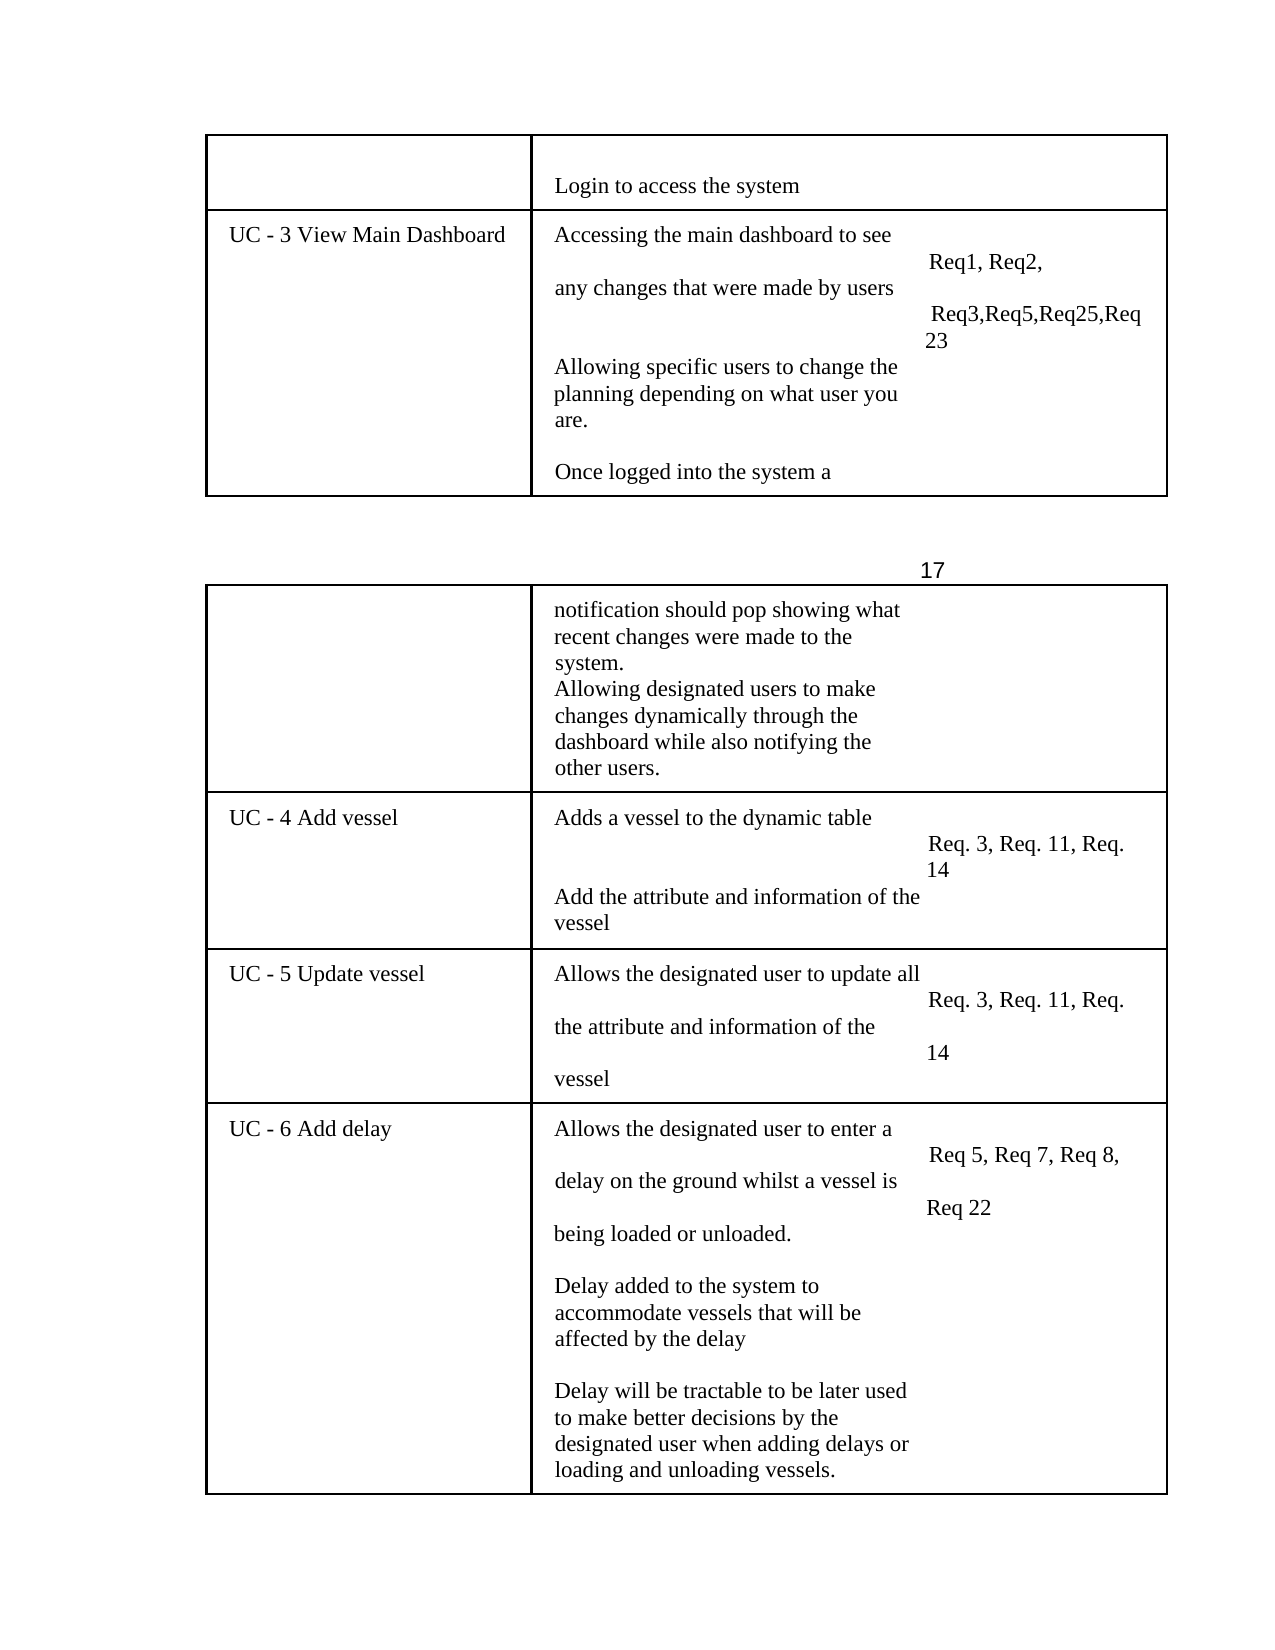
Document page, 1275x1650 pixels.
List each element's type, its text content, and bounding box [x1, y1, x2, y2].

table_cell UC - 3 View Main Dashboard [208, 211, 530, 495]
table_cell UC - 6 Add delay [208, 1104, 530, 1493]
text 17 [205, 557, 945, 584]
table_cell UC - 4 Add vessel [208, 793, 530, 947]
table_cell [533, 136, 1166, 209]
table_cell Adds a vessel to the dynamic table Req. 3, Req. 11, Req. 14 Add the attribute and information of the vessel [533, 793, 1166, 947]
table_header notification should pop showing what recent changes were made to the system. Allowing designated users to make changes dynamically through the dashboard while also notifying the other users. [533, 586, 1166, 791]
table_cell Allows the designated user to update all Req. 3, Req. 11, Req. the attribute and information of the 14 vessel [533, 950, 1166, 1102]
table_header [208, 586, 530, 791]
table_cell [208, 136, 530, 209]
table_cell UC - 5 Update vessel [208, 950, 530, 1102]
table_cell Allows the designated user to enter a Req 5, Req 7, Req 8, delay on the ground whilst a vessel is Req 22 being loaded or unloaded. Delay added to the system to accommodate vessels that will be affected by the delay Delay will be tractable to be later used to make better decisions by the designated user when adding delays or loading and unloading vessels. [533, 1104, 1166, 1493]
table_cell Accessing the main dashboard to see Req1, Req2, any changes that were made by users Req3,Req5,Req25,Req 23 Allowing specific users to change the planning depending on what user you are. Once logged into the system a [533, 211, 1166, 495]
